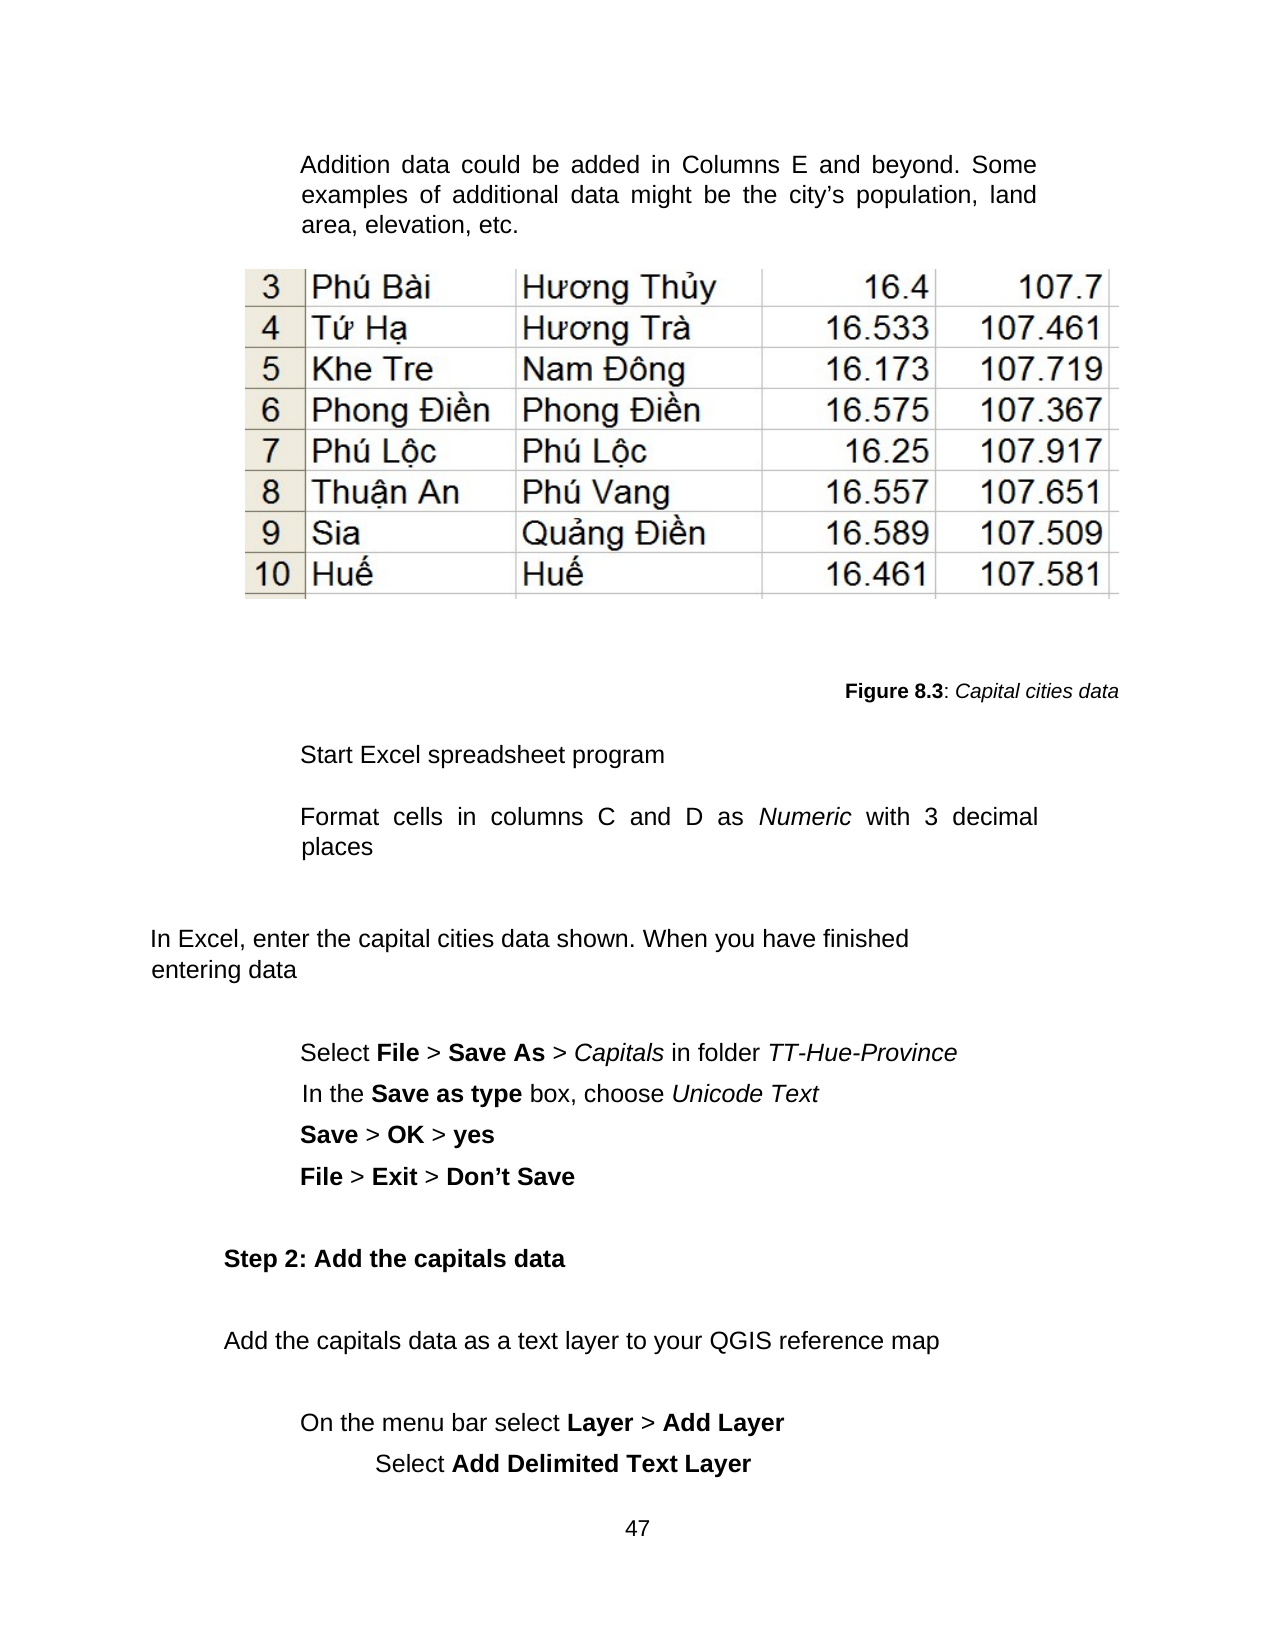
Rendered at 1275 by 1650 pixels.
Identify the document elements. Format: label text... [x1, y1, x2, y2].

text Addition data could be added in Columns E and beyond. Some examples of additional data might be the city’s population, land area, elevation, etc. [300, 150, 1039, 238]
text In Excel, enter the capital cities data shown. When you have finished entering data [150, 924, 965, 984]
text Add the capitals data as a text layer to your QGIS reference map [223, 1326, 1039, 1354]
text Start Excel spreadsheet program [300, 740, 1039, 769]
text File > Exit > Don’t Save [300, 1162, 1063, 1190]
text Format cells in columns C and D as Numeric with 3 decimal places [300, 802, 1039, 860]
text On the menu bar select Layer > Add Layer [300, 1408, 1039, 1437]
text In the Save as type box, choose Unicode Text [302, 1079, 1039, 1108]
text Save > OK > yes [300, 1120, 1063, 1149]
text Select Add Delimited Text Layer [375, 1449, 1039, 1477]
picture [245, 269, 1120, 599]
text Step 2: Add the capitals data [223, 1244, 1039, 1273]
text Select File > Save As > Capitals in folder TT-Hue-Province [300, 1038, 1125, 1067]
